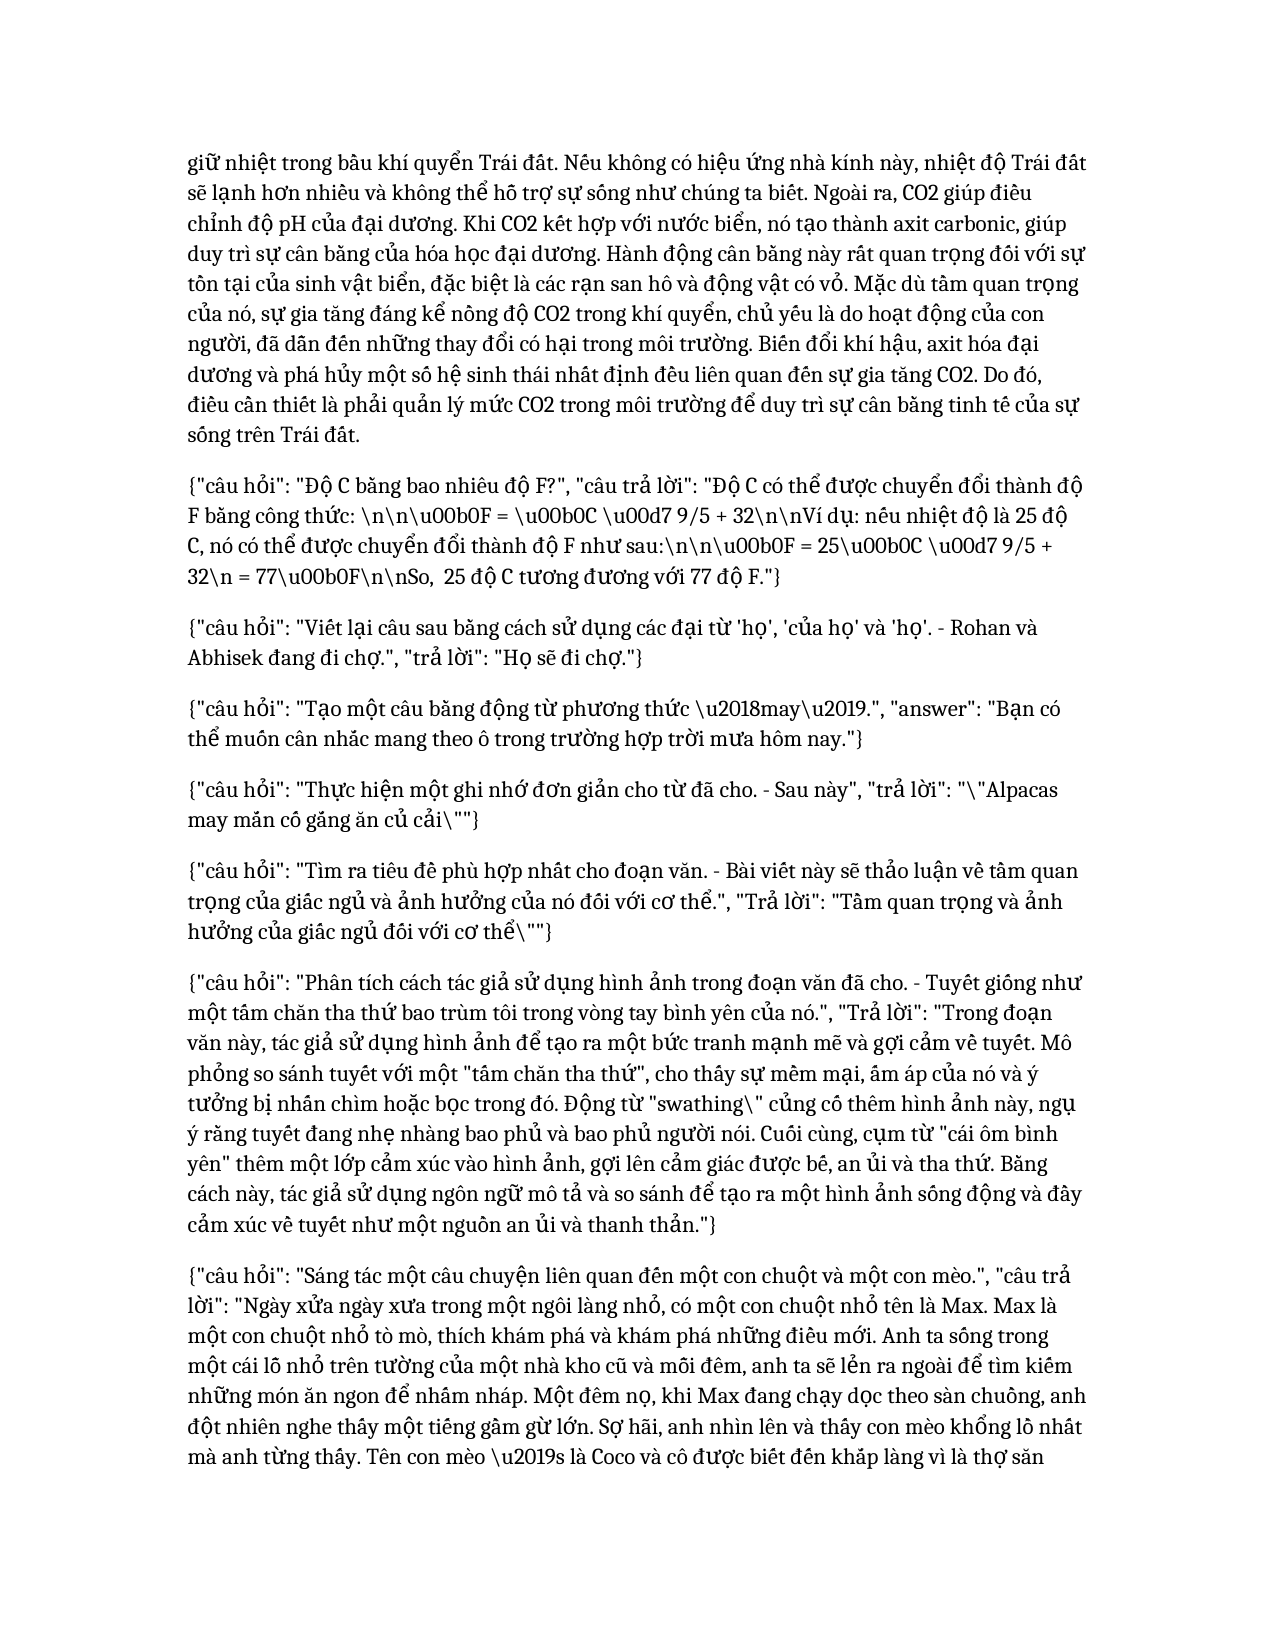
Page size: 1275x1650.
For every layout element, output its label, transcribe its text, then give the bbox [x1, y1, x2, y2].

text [187, 1262, 1087, 1470]
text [187, 150, 1087, 448]
text {"câu hỏi": "Tạo một câu bằng động từ phương thức \u2018may\u2019.", "answer": "Bạn có thể muốn cân nhắc mang theo ô trong trường hợp trời mưa hôm nay."} [187, 696, 1087, 752]
text {"câu hỏi": "Thực hiện một ghi nhớ đơn giản cho từ đã cho. - Sau này", "trả lời": "\"Alpacas may mắn cố gắng ăn củ cải\""} [187, 777, 1087, 834]
text {"câu hỏi": "Viết lại câu sau bằng cách sử dụng các đại từ 'họ', 'của họ' và 'họ'. - Rohan và Abhisek đang đi chợ.", "trả lời": "Họ sẽ đi chợ."} [187, 614, 1087, 671]
text {"câu hỏi": "Tìm ra tiêu đề phù hợp nhất cho đoạn văn. - Bài viết này sẽ thảo luận về tầm quan trọng của giấc ngủ và ảnh hưởng của nó đối với cơ thể.", "Trả lời": "Tầm quan trọng và ảnh hưởng của giấc ngủ đối với cơ thể\""} [187, 858, 1087, 945]
text {"câu hỏi": "Phân tích cách tác giả sử dụng hình ảnh trong đoạn văn đã cho. - Tuyết giống như một tấm chăn tha thứ bao trùm tôi trong vòng tay bình yên của nó.", "Trả lời": "Trong đoạn văn này, tác giả sử dụng hình ảnh để tạo ra một bức tranh mạnh mẽ và gợi cảm về tuyết. Mô phỏng so sánh tuyết với một "tấm chăn tha thứ", cho thấy sự mềm mại, ấm áp của nó và ý tưởng bị nhấn chìm hoặc bọc trong đó. Động từ "swathing\" củng cố thêm hình ảnh này, ngụ ý rằng tuyết đang nhẹ nhàng bao phủ và bao phủ người nói. Cuối cùng, cụm từ "cái ôm bình yên" thêm một lớp cảm xúc vào hình ảnh, gợi lên cảm giác được bế, an ủi và tha thứ. Bằng cách này, tác giả sử dụng ngôn ngữ mô tả và so sánh để tạo ra một hình ảnh sống động và đầy cảm xúc về tuyết như một nguồn an ủi và thanh thản."} [187, 970, 1087, 1238]
text {"câu hỏi": "Độ C bằng bao nhiêu độ F?", "câu trả lời": "Độ C có thể được chuyển đổi thành độ F bằng công thức: \n\n\u00b0F = \u00b0C \u00d7 9/5 + 32\n\nVí dụ: nếu nhiệt độ là 25 độ C, nó có thể được chuyển đổi thành độ F như sau:\n\n\u00b0F = 25\u00b0C \u00d7 9/5 + 32\n = 77\u00b0F\n\nSo, 25 độ C tương đương với 77 độ F."} [187, 473, 1087, 590]
